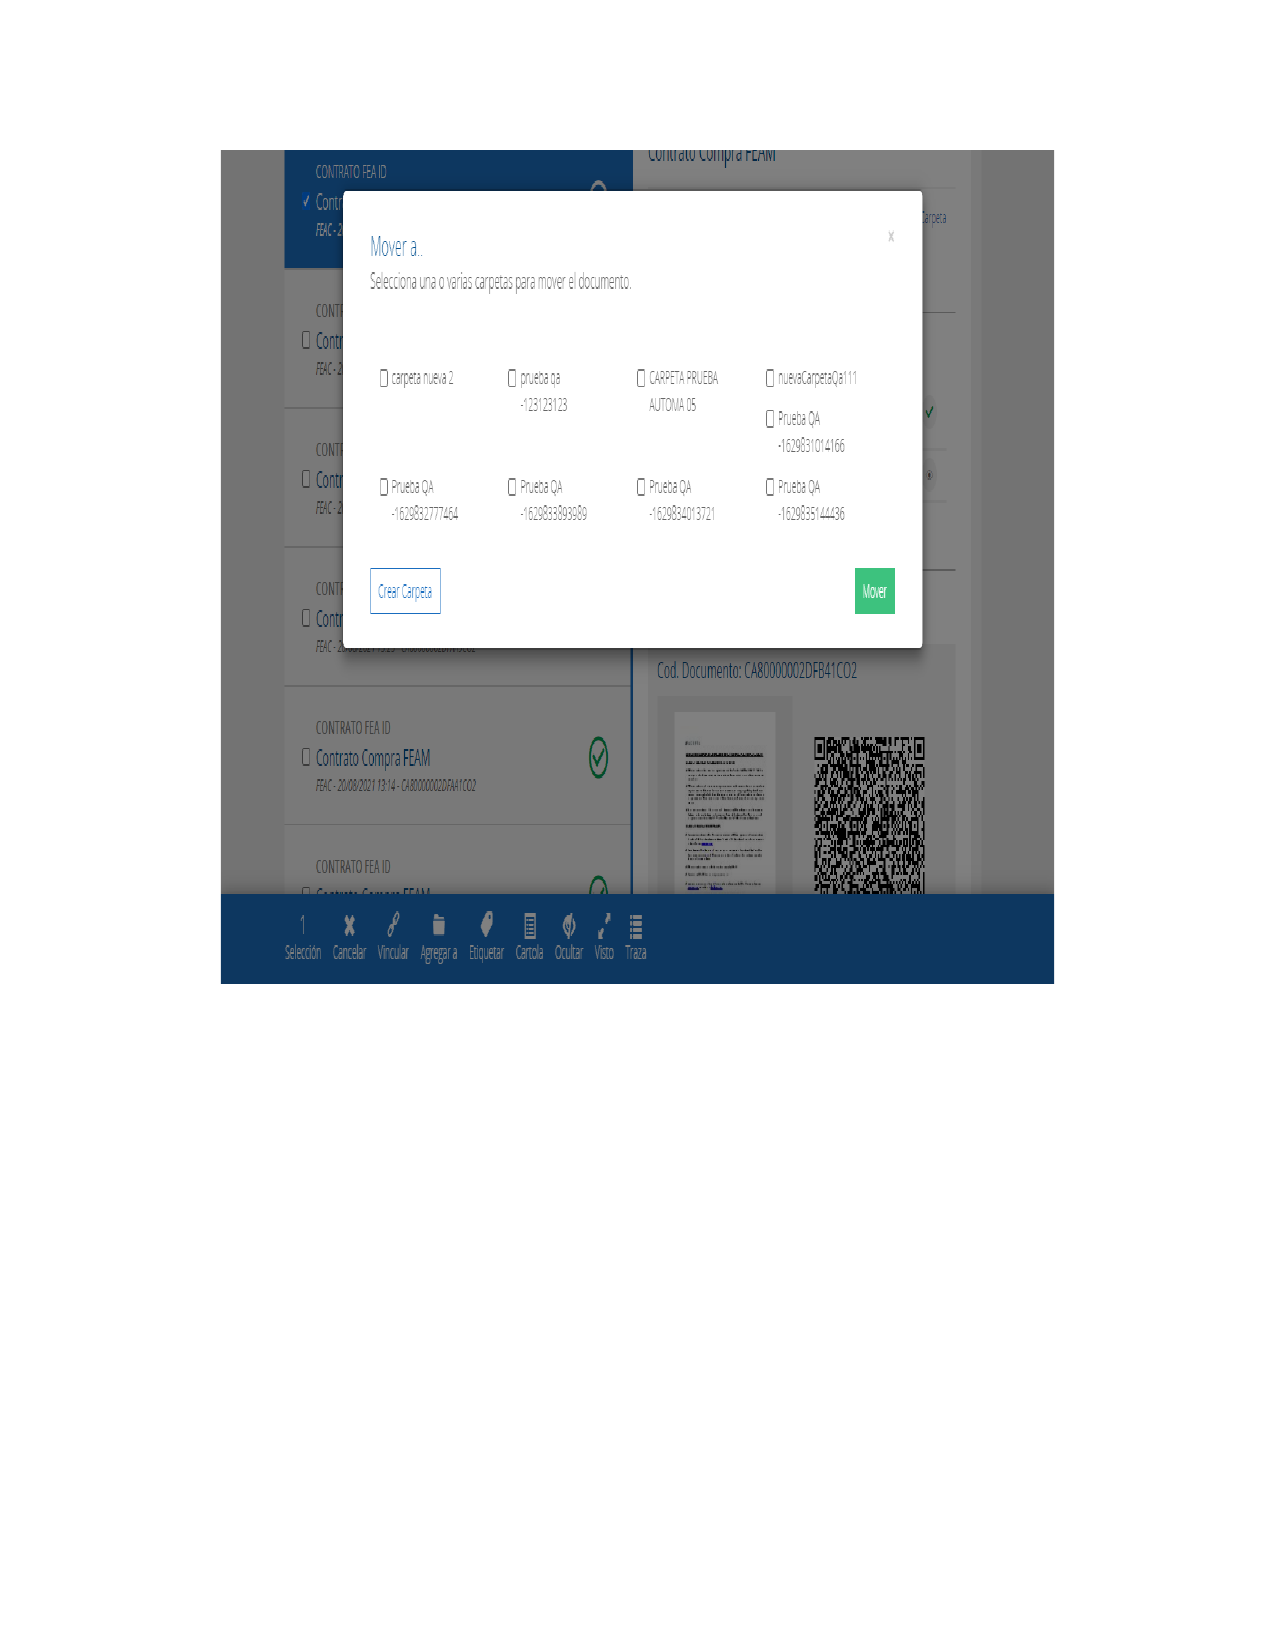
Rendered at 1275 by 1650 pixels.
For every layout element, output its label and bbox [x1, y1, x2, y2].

picture [220, 184, 1055, 1018]
